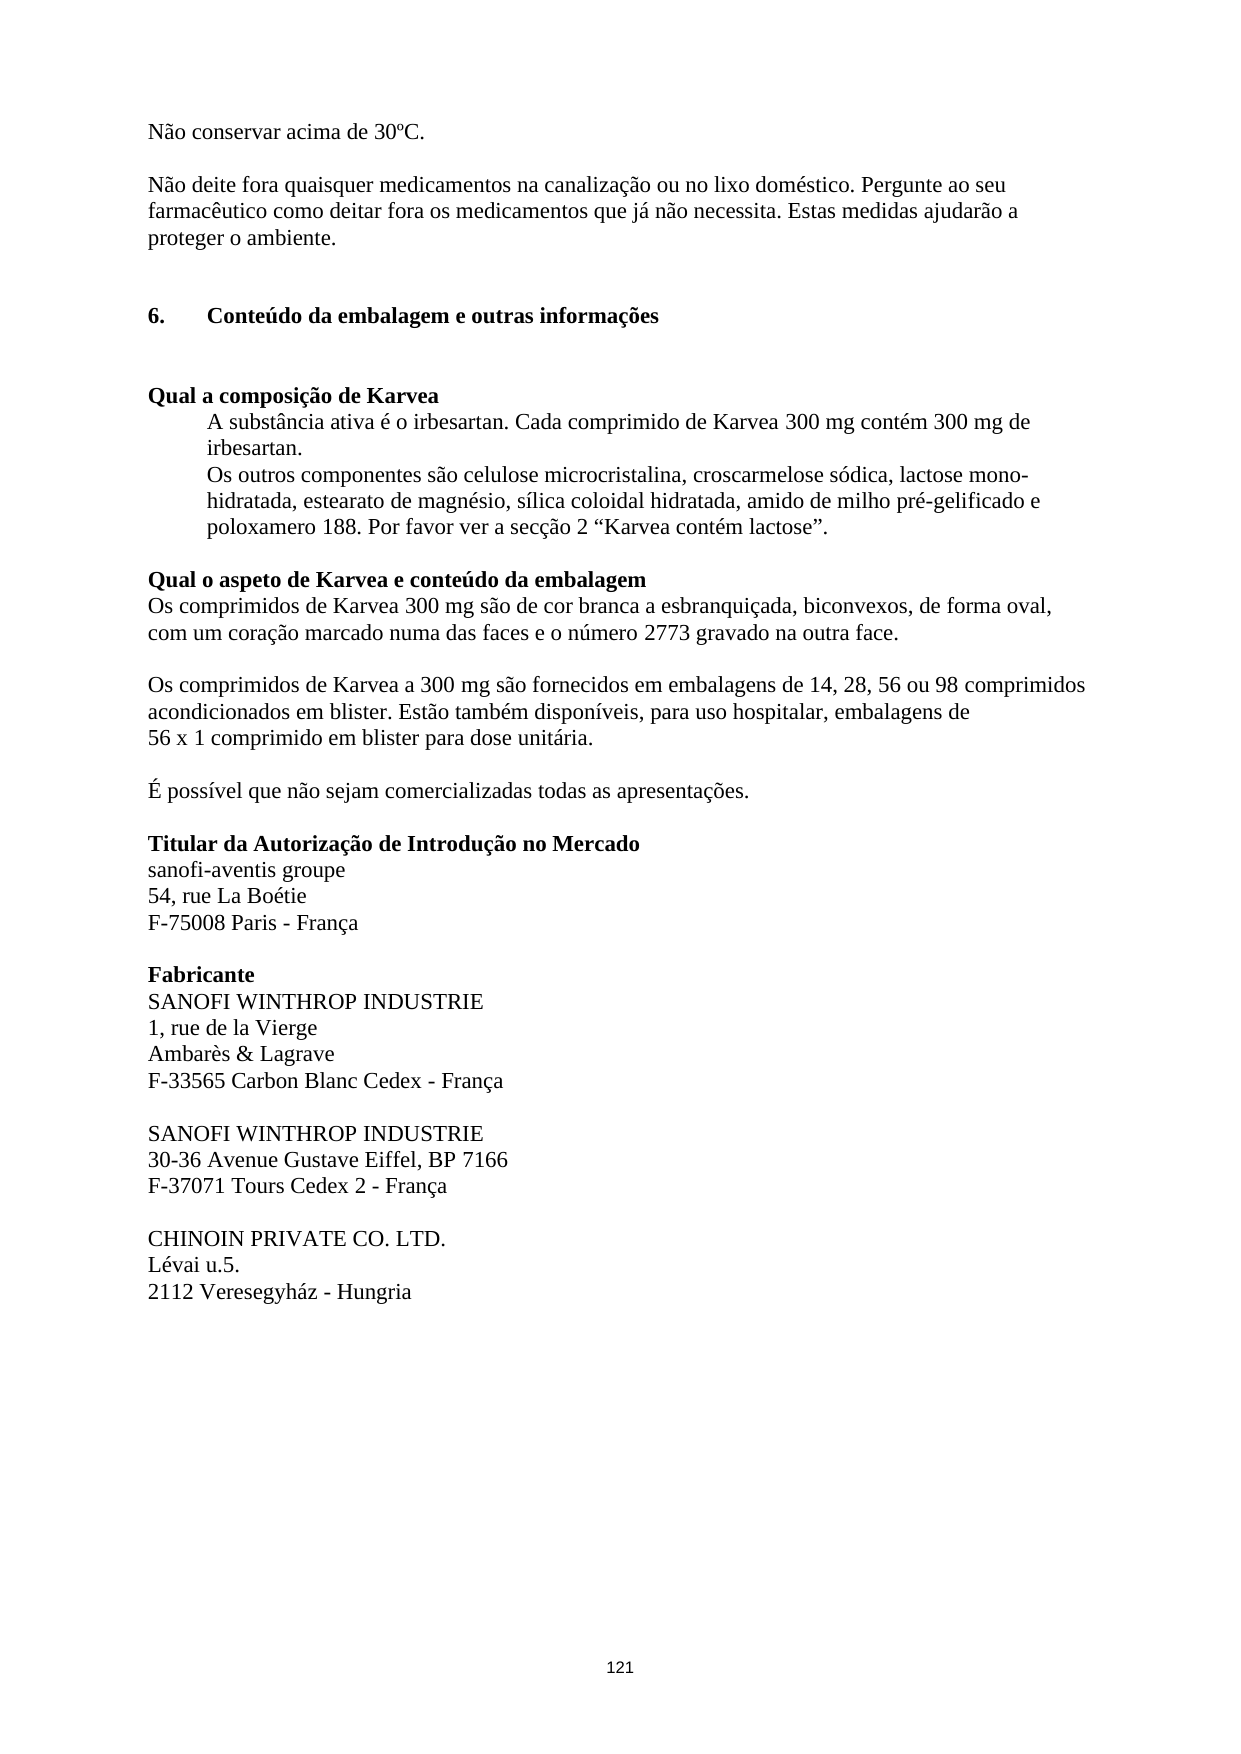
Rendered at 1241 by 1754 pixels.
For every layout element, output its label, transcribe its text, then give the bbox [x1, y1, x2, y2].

text Os comprimidos de Karvea 300 mg são de cor branca a esbranquiçada, biconvexos, de forma oval, com um coração marcado numa das faces e o número 2773 gravado na outra face. [148, 592, 1093, 645]
list  Os outros componentes são celulose microcristalina, croscarmelose sódica, lactose mono-hidratada, estearato de magnésio, sílica coloidal hidratada, amido de milho pré-gelificado e poloxamero 188. Por favor ver a secção 2 “Karvea contém lactose”. [148, 461, 1093, 540]
subtitle Fabricante [148, 961, 1093, 988]
text SANOFI WINTHROP INDUSTRIE 1, rue de la Vierge Ambarès & Lagrave F-33565 Carbon Blanc Cedex - França [148, 988, 1093, 1093]
text SANOFI WINTHROP INDUSTRIE 30-36 Avenue Gustave Eiffel, BP 7166 F-37071 Tours Cedex 2 - França [148, 1119, 1093, 1199]
subtitle Qual o aspeto de Karvea e conteúdo da embalagem [148, 566, 1093, 592]
text É possível que não sejam comercializadas todas as apresentações. [148, 777, 1093, 803]
text sanofi-aventis groupe 54, rue La Boétie F-75008 Paris - França [148, 856, 1093, 935]
list  A substância ativa é o irbesartan. Cada comprimido de Karvea 300 mg contém 300 mg de irbesartan. [148, 408, 1093, 461]
text Não conservar acima de 30ºC. [148, 118, 1093, 144]
text Não deite fora quaisquer medicamentos na canalização ou no lixo doméstico. Pergunte ao seu farmacêutico como deitar fora os medicamentos que já não necessita. Estas medidas ajudarão a proteger o ambiente. [148, 171, 1093, 250]
subtitle 6. Conteúdo da embalagem e outras informações [148, 303, 1093, 329]
text Os comprimidos de Karvea a 300 mg são fornecidos em embalagens de 14, 28, 56 ou 98 comprimidos acondicionados em blister. Estão também disponíveis, para uso hospitalar, embalagens de 56 x 1 comprimido em blister para dose unitária. [148, 672, 1093, 751]
subtitle Titular da Autorização de Introdução no Mercado [148, 830, 1093, 856]
subtitle Qual a composição de Karvea [148, 382, 1093, 408]
text CHINOIN PRIVATE CO. LTD. Lévai u.5. 2112 Veresegyház - Hungria [148, 1225, 1093, 1304]
